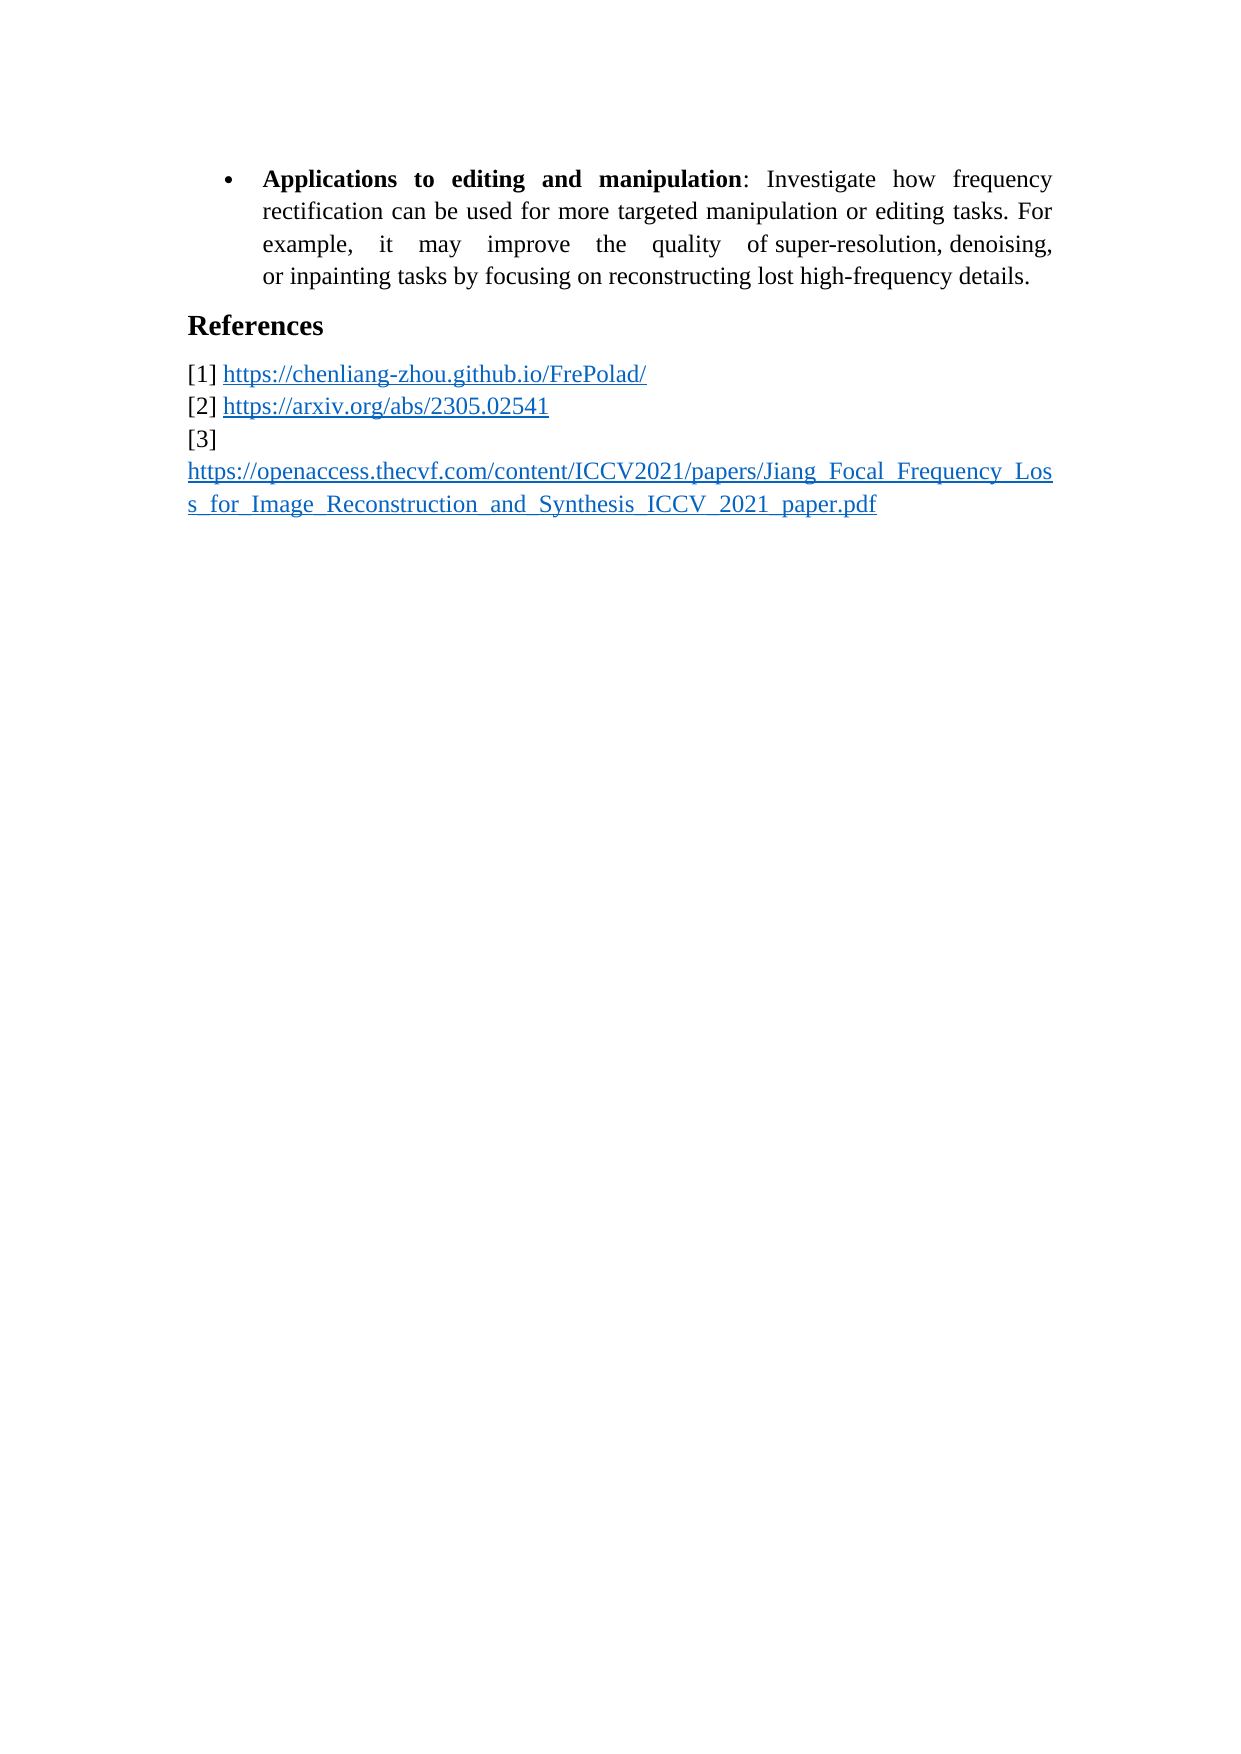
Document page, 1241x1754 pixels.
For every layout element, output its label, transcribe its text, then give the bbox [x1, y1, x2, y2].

text [1] https://chenliang-zhou.github.io/FrePolad/ [187, 357, 1053, 389]
text References [187, 292, 1053, 357]
text [2] https://arxiv.org/abs/2305.02541 [187, 389, 1053, 422]
text [3] https://openaccess.thecvf.com/content/ICCV2021/papers/Jiang_Focal_Frequency_Loss_for_Image_Reconstruction_and_Synthesis_ICCV_2021_paper.pdf [187, 422, 1053, 481]
list Applications to editing and manipulation: Investigate how frequency rectification can be used for more targeted manipulation or editing tasks. For example, it may improve the quality of super-resolution, denoising, or inpainting tasks by focusing on reconstructing lost high-frequency details. [225, 162, 1053, 292]
text [3] https://openaccess.thecvf.com/content/ICCV2021/papers/Jiang_Focal_Frequency_Loss_for_Image_Reconstruction_and_Synthesis_ICCV_2021_paper.pdf [187, 482, 1053, 519]
